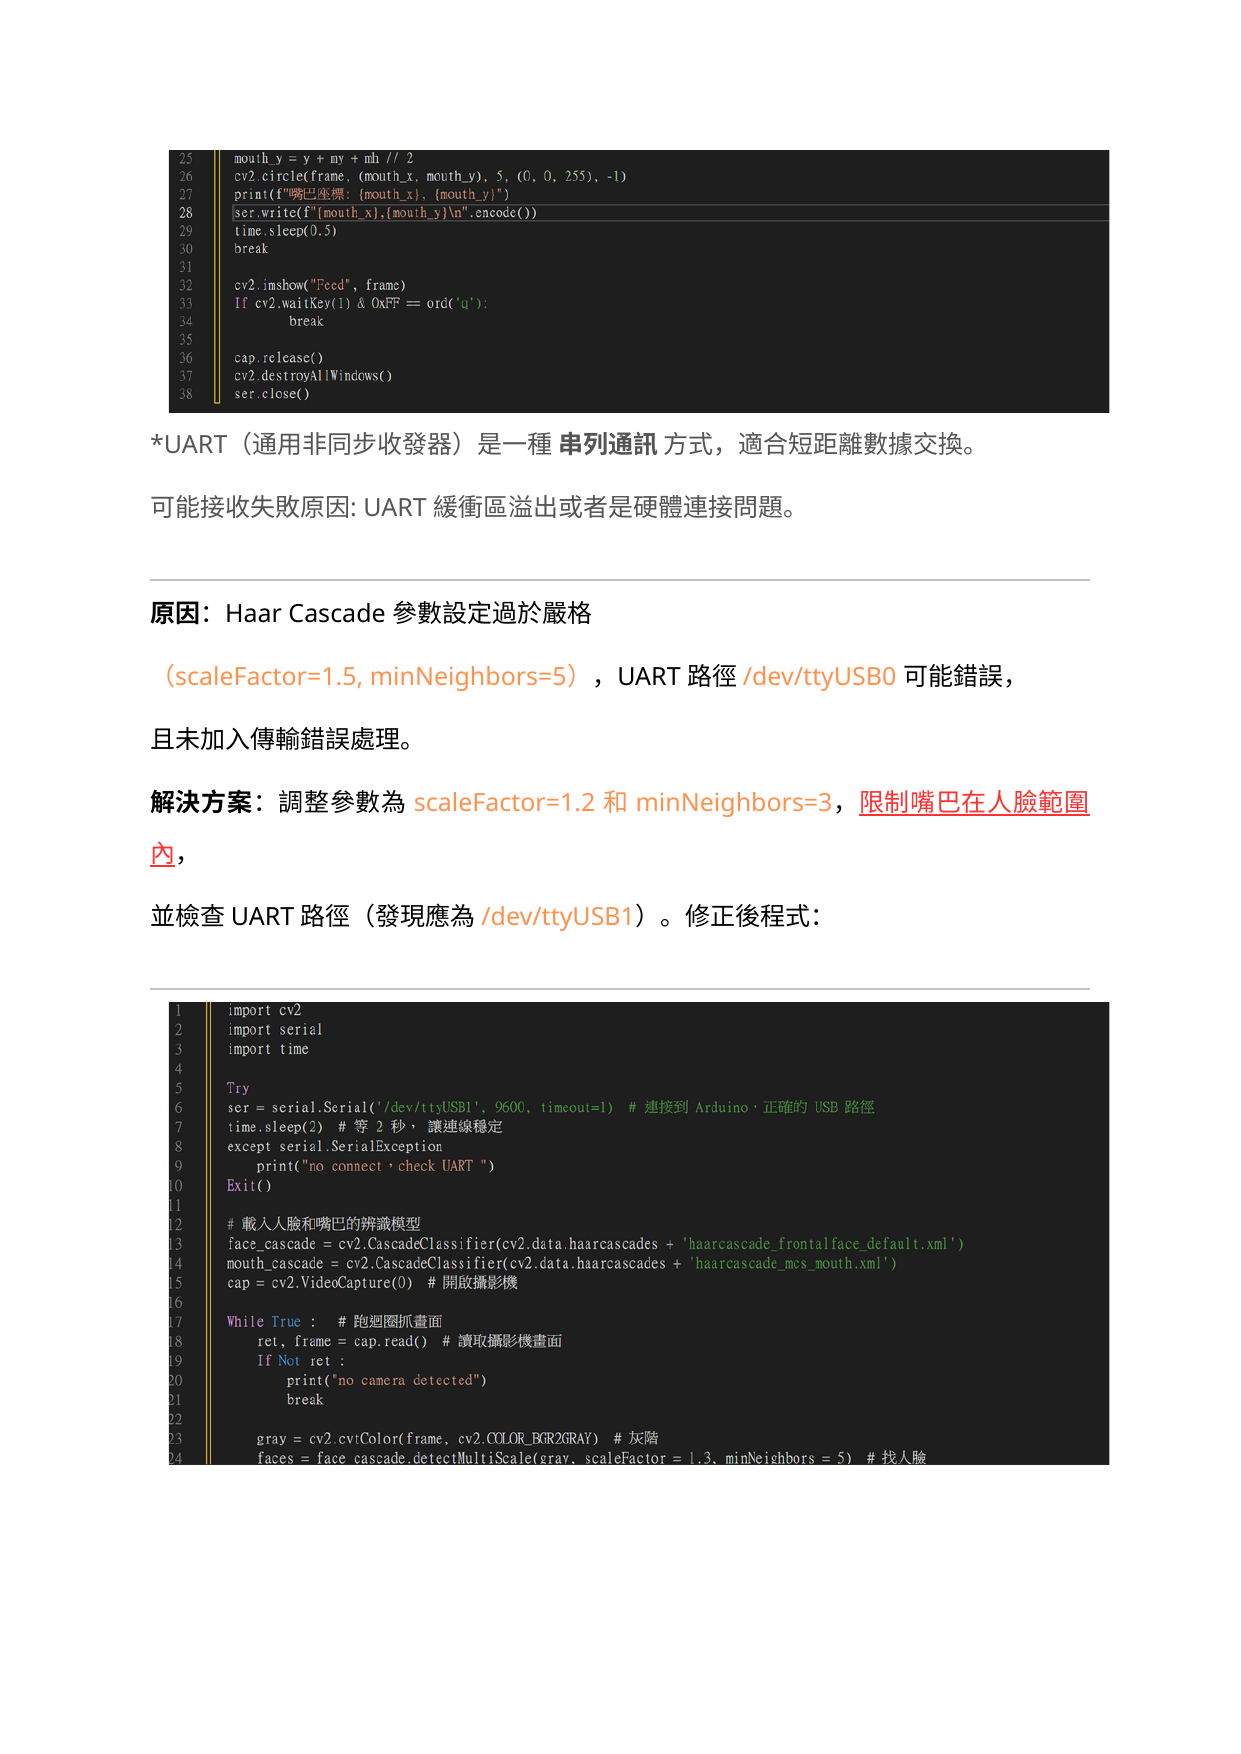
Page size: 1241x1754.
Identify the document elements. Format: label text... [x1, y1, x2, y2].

text *UART（通用非同步收發器）是一種 串列通訊 方式，適合短距離數據交換。 [150, 425, 1090, 459]
text 解決方案：調整參數為 scaleFactor=1.2 和 minNeighbors=3，限制嘴巴在人臉範圍內， [150, 773, 1090, 855]
text 原因：Haar Cascade 參數設定過於嚴格 [150, 593, 1090, 627]
text 且未加入傳輸錯誤處理。 [150, 713, 1090, 747]
text 並檢查 UART 路徑（發現應為 /dev/ttyUSB1）。修正後程式： [150, 881, 1090, 915]
text （scaleFactor=1.5, minNeighbors=5），UART 路徑 /dev/ttyUSB0 可能錯誤， [150, 653, 1090, 687]
picture [168, 150, 1110, 413]
text 可能接收失敗原因: UART 緩衝區溢出或者是硬體連接問題。 [150, 485, 1090, 519]
picture [168, 989, 1110, 1452]
